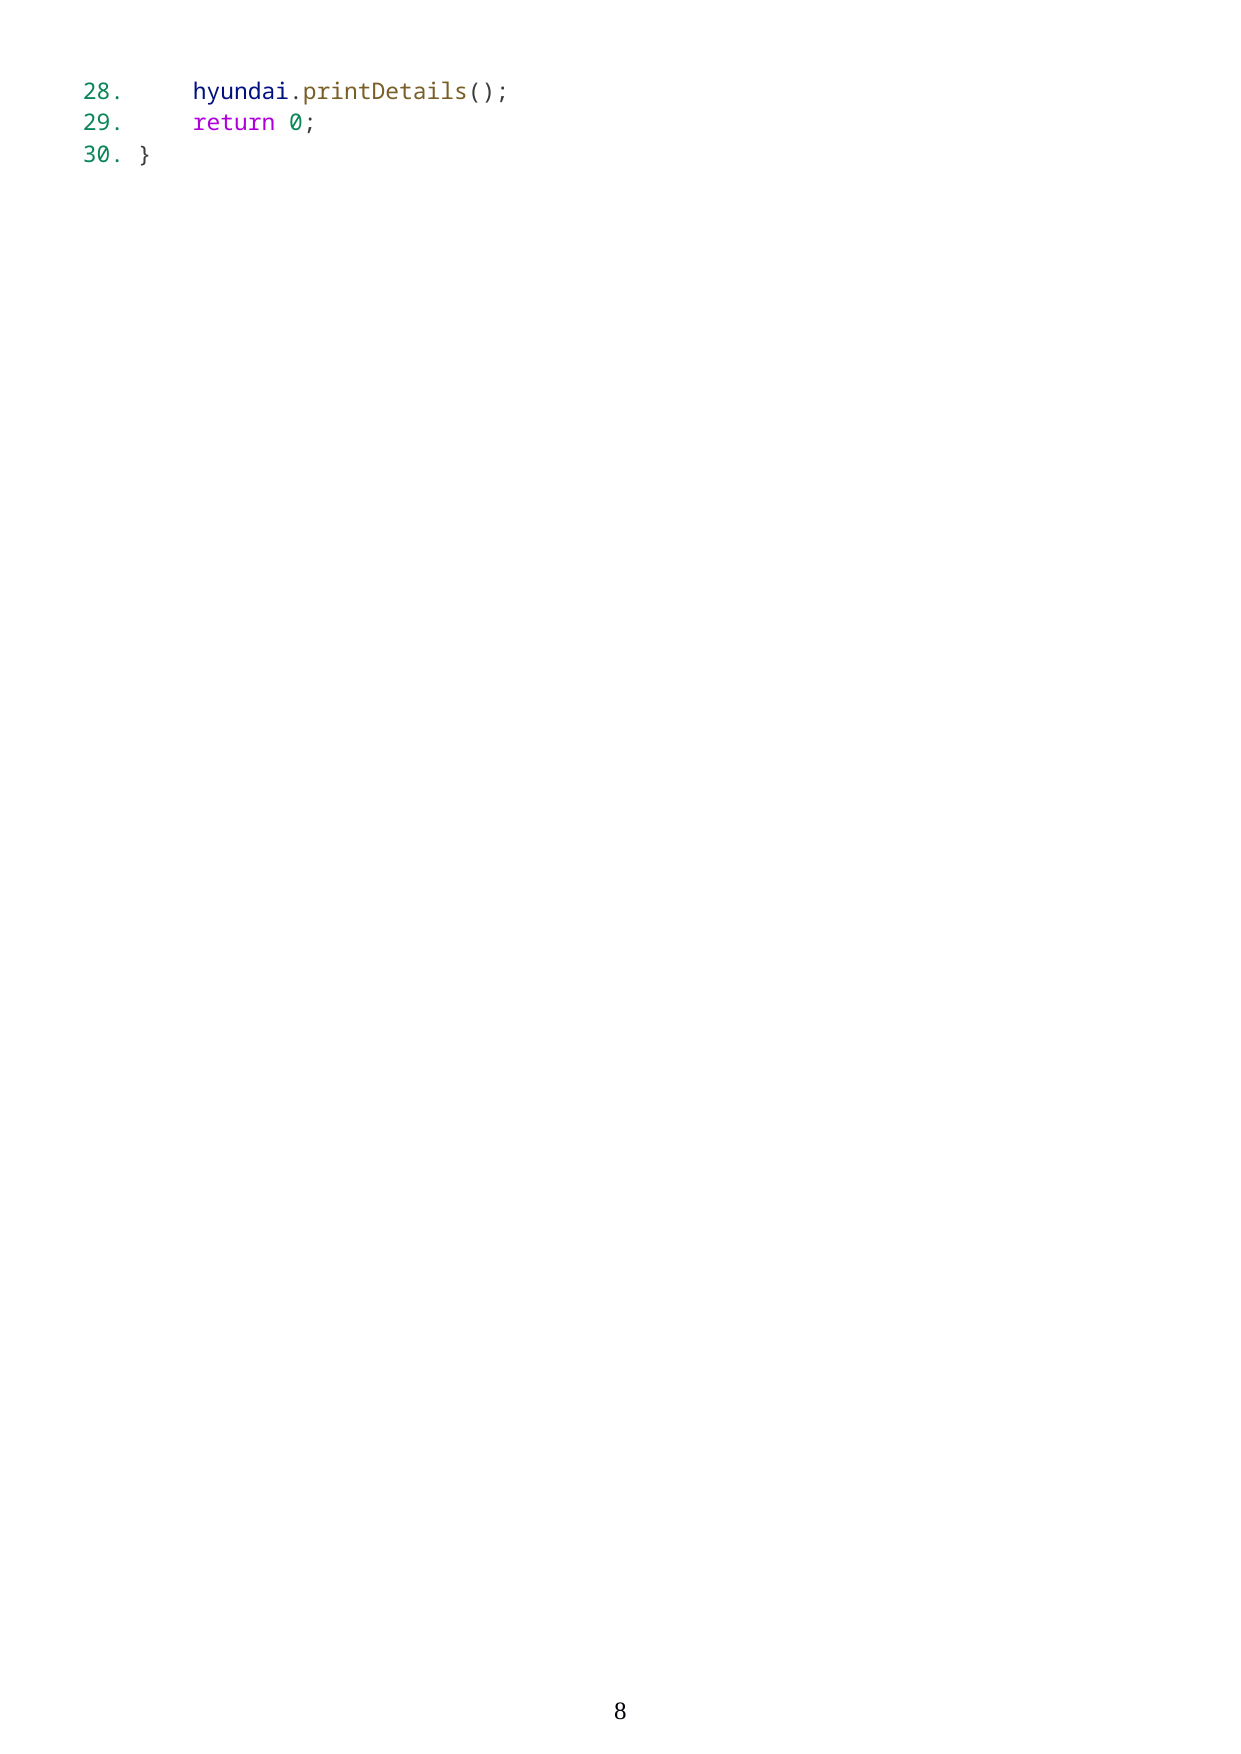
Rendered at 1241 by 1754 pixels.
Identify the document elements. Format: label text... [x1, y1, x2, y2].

text 28. hyundai.printDetails(); [83, 75, 1157, 106]
text 30. } [83, 137, 1157, 169]
text 29. return 0; [83, 106, 1157, 137]
